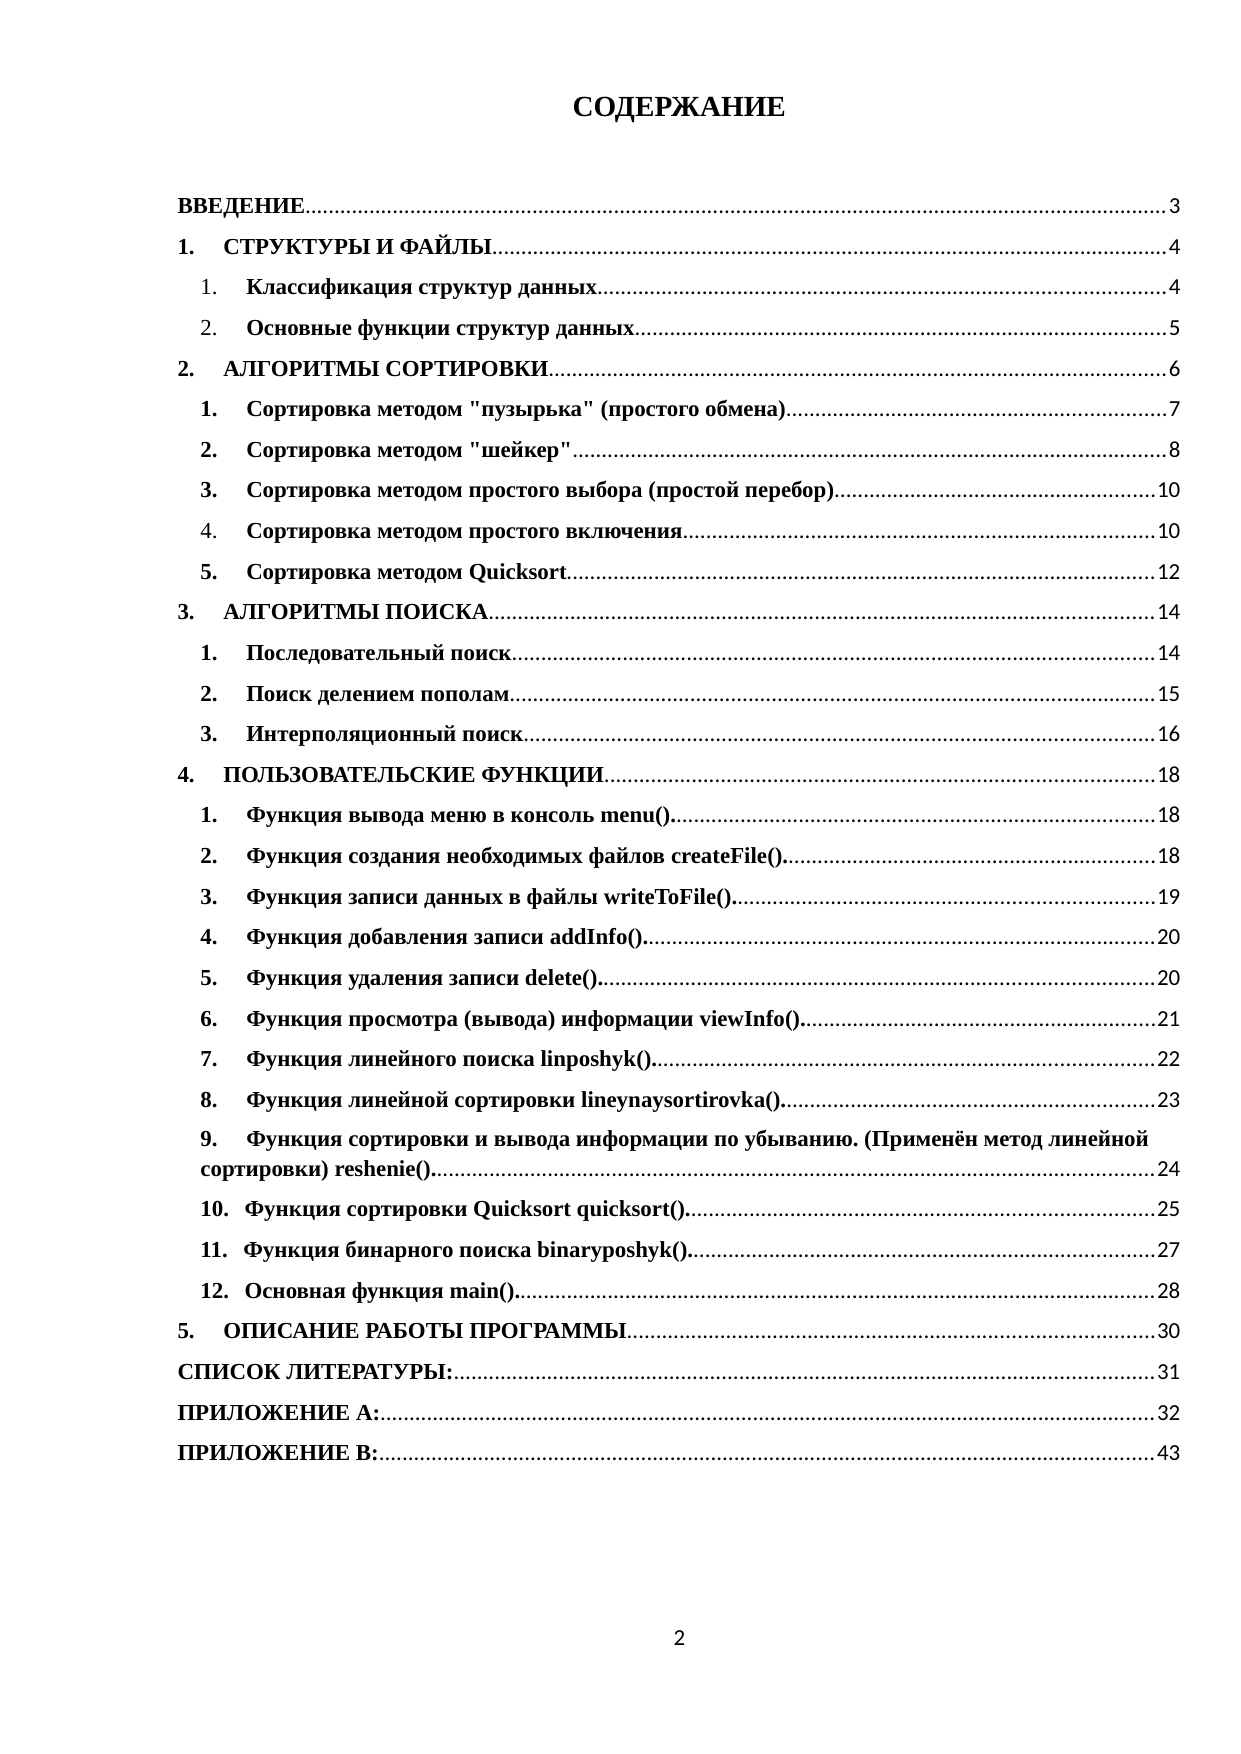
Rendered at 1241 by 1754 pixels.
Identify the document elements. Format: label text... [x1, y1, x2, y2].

text СОДЕРЖАНИЕ [177, 89, 1181, 122]
